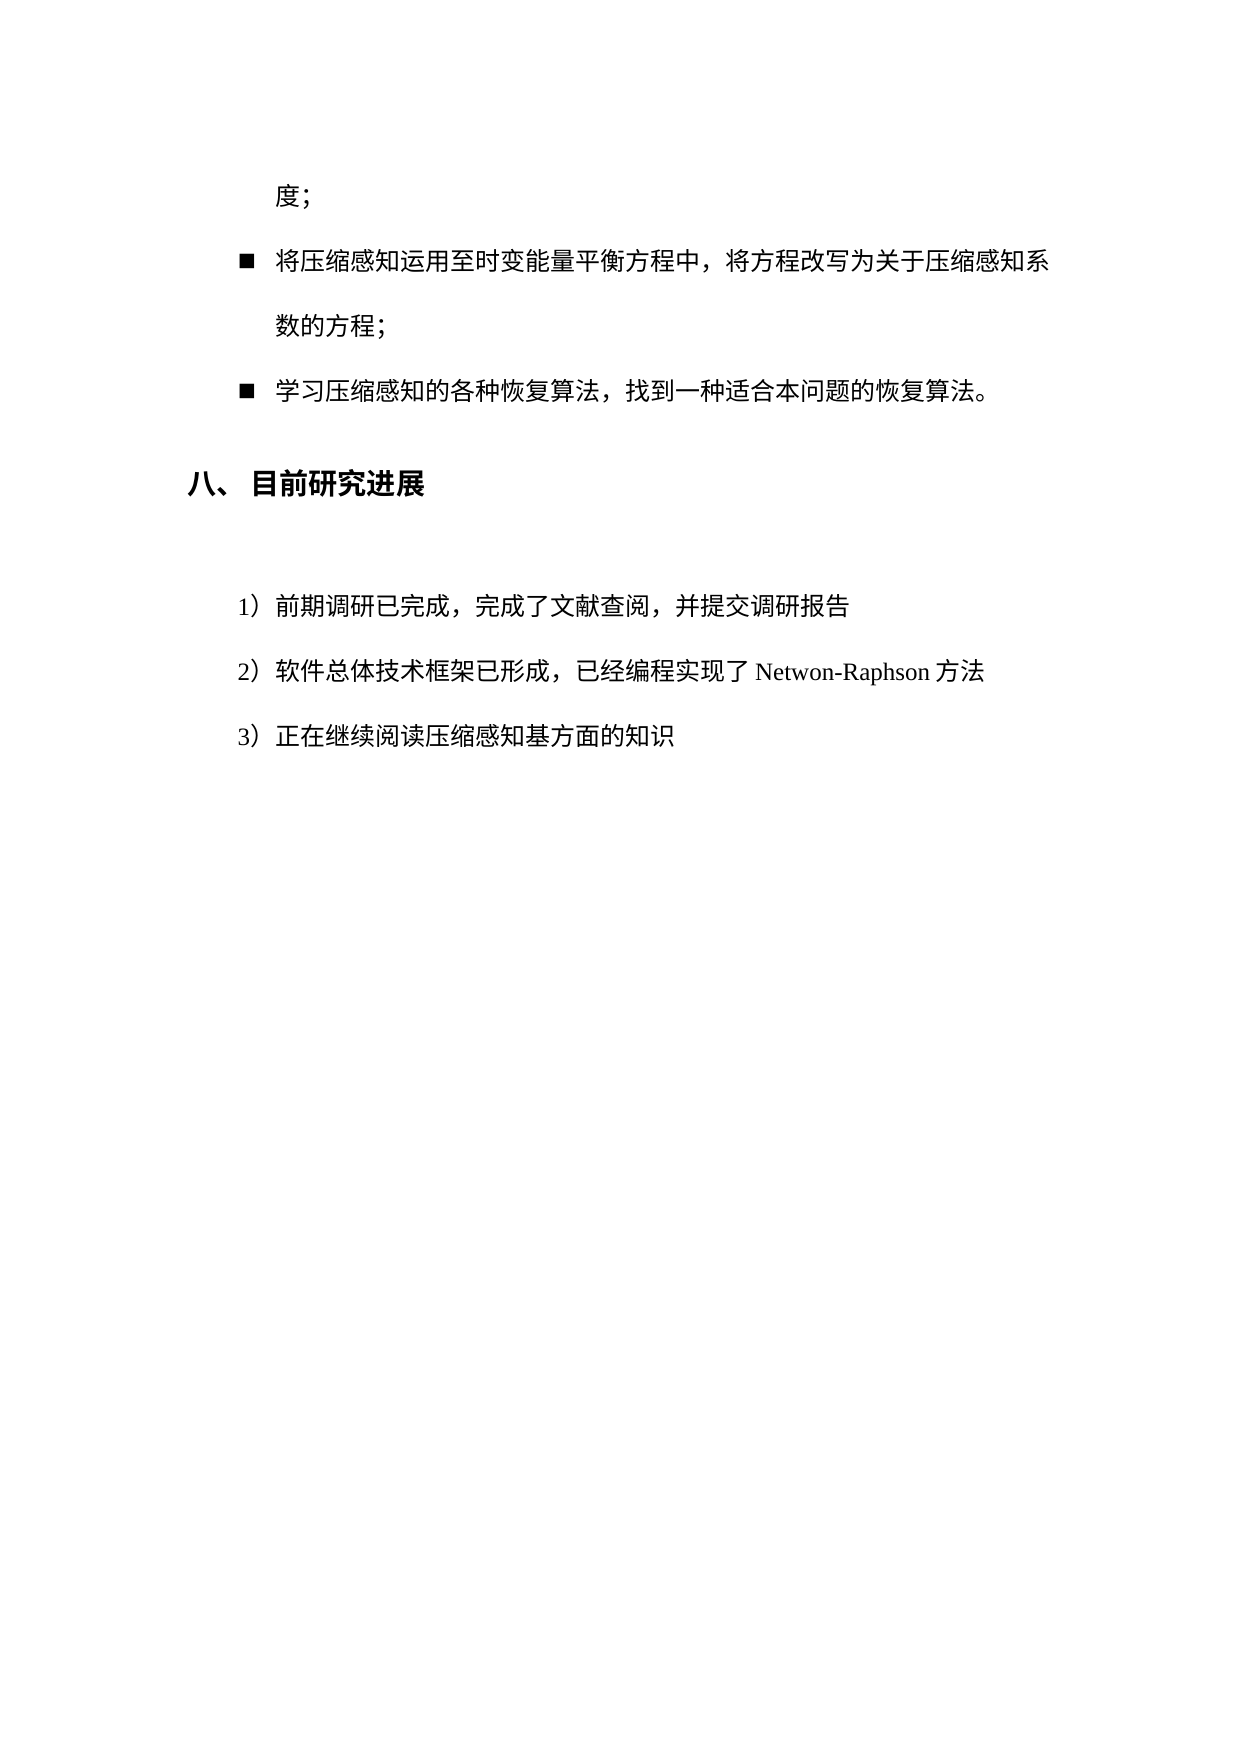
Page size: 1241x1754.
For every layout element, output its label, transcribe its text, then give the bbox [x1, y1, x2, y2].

text 3）正在继续阅读压缩感知基方面的知识 [187, 702, 1053, 767]
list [237, 162, 1053, 227]
list 将压缩感知运用至时变能量平衡方程中，将方程改写为关于压缩感知系数的方程； [237, 227, 1053, 357]
subtitle 目前研究进展 [187, 449, 1053, 514]
text 1）前期调研已完成，完成了文献查阅，并提交调研报告 [187, 572, 1053, 637]
text 2）软件总体技术框架已形成，已经编程实现了Netwon-Raphson方法 [187, 637, 1053, 702]
list 学习压缩感知的各种恢复算法，找到一种适合本问题的恢复算法。 [237, 357, 1053, 422]
